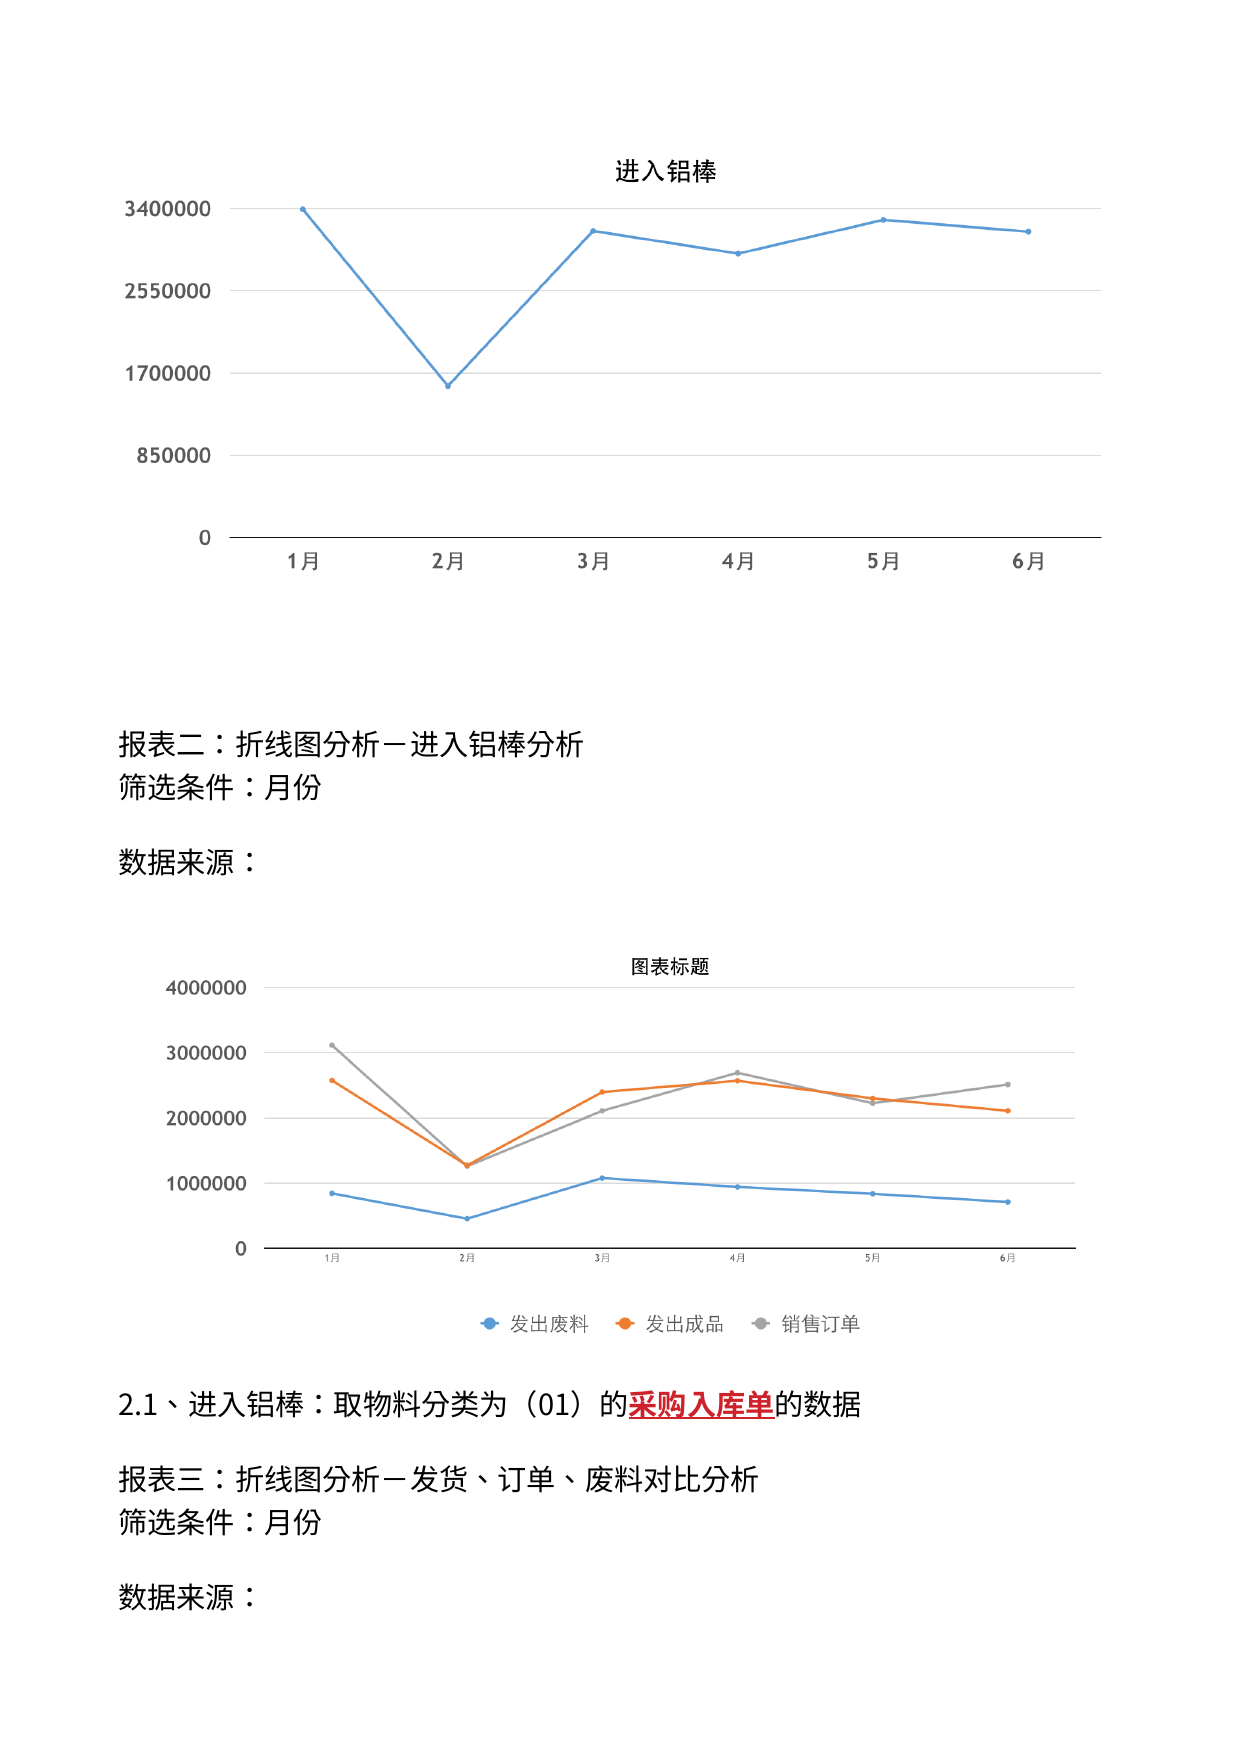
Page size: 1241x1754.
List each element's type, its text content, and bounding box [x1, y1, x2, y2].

text 数据来源： [118, 840, 1122, 882]
text 数据来源： [118, 1575, 1122, 1617]
text 筛选条件：月份 [118, 1499, 1122, 1541]
text 报表三：折线图分析－发货、订单、废料对比分析 [118, 1457, 1122, 1499]
picture [151, 951, 1087, 1340]
text 筛选条件：月份 [118, 764, 1122, 806]
text 报表二：折线图分析－进入铝棒分析 [118, 722, 1122, 764]
picture [115, 155, 1120, 574]
